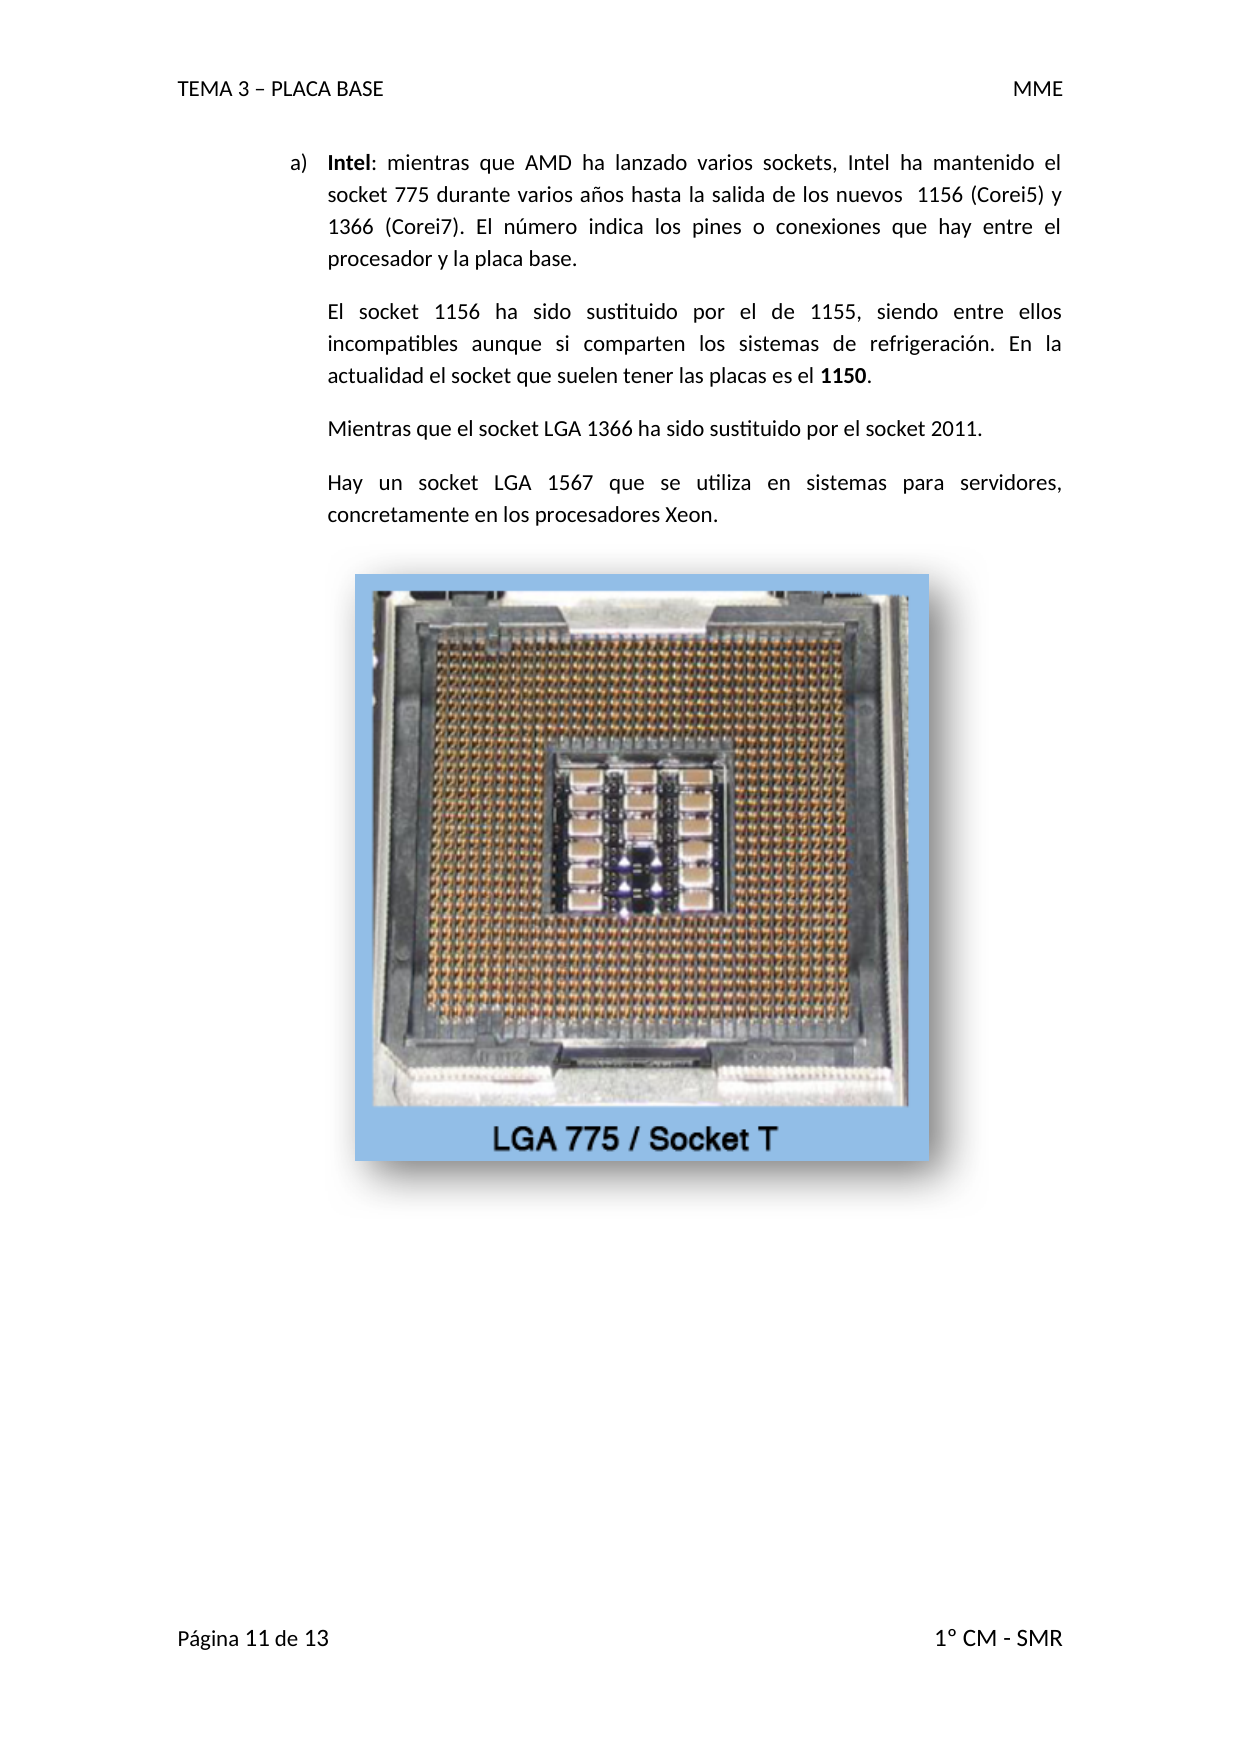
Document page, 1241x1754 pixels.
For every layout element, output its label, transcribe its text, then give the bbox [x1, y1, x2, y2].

picture [355, 574, 929, 1161]
text Hay un socket LGA 1567 que se utiliza en sistemas para servidores, concretamente en los procesadores Xeon. [327, 468, 1063, 528]
text Mientras que el socket LGA 1366 ha sido sustituido por el socket 2011. [327, 414, 1063, 443]
list Intel: mientras que AMD ha lanzado varios sockets, Intel ha mantenido el socket 775 durante varios años hasta la salida de los nuevos 1156 (Corei5) y 1366 (Corei7). El número indica los pines o conexiones que hay entre el procesador y la placa base. [290, 148, 1063, 272]
text El socket 1156 ha sido sustituido por el de 1155, siendo entre ellos incompatibles aunque si comparten los sistemas de refrigeración. En la actualidad el socket que suelen tener las placas es el 1150. [327, 297, 1063, 389]
